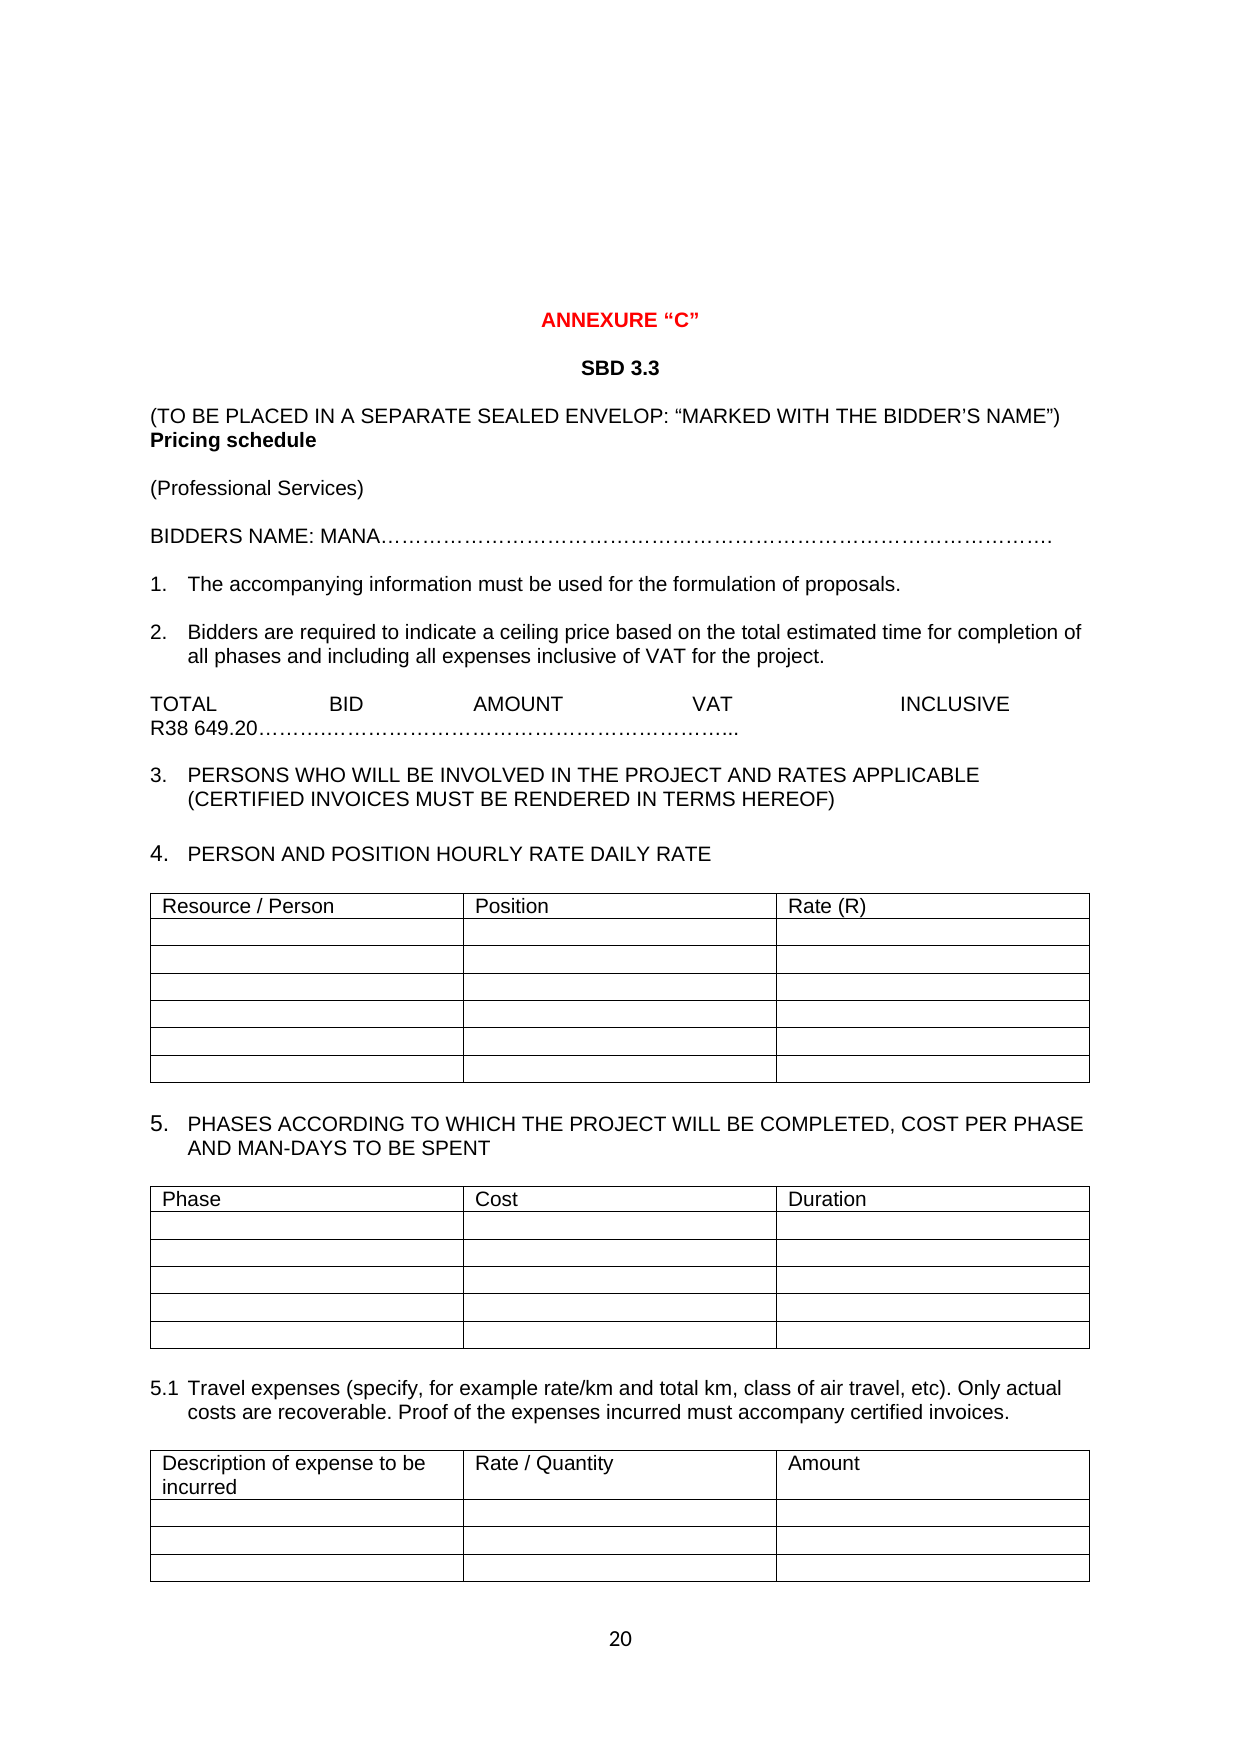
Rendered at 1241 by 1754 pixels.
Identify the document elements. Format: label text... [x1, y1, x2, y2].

list Bidders are required to indicate a ceiling price based on the total estimated time for completion of all phases and including all expenses inclusive of VAT for the project. [150, 619, 1090, 667]
table_cell [464, 946, 776, 972]
table_cell [777, 1322, 1089, 1348]
table_cell [777, 1056, 1089, 1082]
table_cell [464, 1555, 776, 1581]
table_cell [464, 1028, 776, 1055]
text TOTAL BID AMOUNT VAT INCLUSIVE [150, 691, 1090, 715]
text (TO BE PLACED IN A SEPARATE SEALED ENVELOP: “MARKED WITH THE BIDDER’S NAME”) [150, 404, 1090, 428]
table_cell [464, 1294, 776, 1321]
table_header Amount [777, 1451, 1089, 1499]
text Pricing schedule [150, 428, 1090, 452]
table_cell [777, 1527, 1089, 1553]
table_cell [777, 1500, 1089, 1526]
table_cell [151, 1212, 463, 1238]
table_cell [777, 1267, 1089, 1293]
list PERSON AND POSITION HOURLY RATE DAILY RATE [150, 840, 1090, 866]
table_cell [464, 1240, 776, 1266]
table_cell [464, 1267, 776, 1293]
table_cell [464, 1322, 776, 1348]
table_cell [151, 1028, 463, 1055]
table_cell [151, 1267, 463, 1293]
table_header Position [464, 894, 776, 918]
table_cell [777, 1294, 1089, 1321]
table_cell [777, 1555, 1089, 1581]
table_cell [151, 1555, 463, 1581]
table_cell [777, 1240, 1089, 1266]
table_cell [151, 974, 463, 1000]
table_cell [151, 1001, 463, 1027]
table_cell [151, 946, 463, 972]
table_cell [464, 1527, 776, 1553]
table_header Rate / Quantity [464, 1451, 776, 1499]
table_header Rate (R) [777, 894, 1089, 918]
table_header Description of expense to be incurred [151, 1451, 463, 1499]
list PHASES ACCORDING TO WHICH THE PROJECT WILL BE COMPLETED, COST PER PHASE AND MAN-DAYS TO BE SPENT [150, 1109, 1090, 1160]
list Travel expenses (specify, for example rate/km and total km, class of air travel, etc). Only actual costs are recoverable. Proof of the expenses incurred must accompany certified invoices. [150, 1376, 1090, 1423]
table_cell [777, 1212, 1089, 1238]
table_cell [151, 1527, 463, 1553]
text ANNEXURE “C” [150, 308, 1090, 332]
table_cell [151, 1294, 463, 1321]
table_cell [464, 1056, 776, 1082]
table_header Duration [777, 1187, 1089, 1211]
table_header Phase [151, 1187, 463, 1211]
table_cell [464, 1001, 776, 1027]
table_cell [777, 919, 1089, 945]
table_cell [777, 1001, 1089, 1027]
table_cell [777, 946, 1089, 972]
list The accompanying information must be used for the formulation of proposals. [150, 572, 1090, 596]
table_cell [151, 1500, 463, 1526]
table_cell [151, 1322, 463, 1348]
text BIDDERS NAME: MANA……………………………………………………………………………………. [150, 524, 1090, 548]
text SBD 3.3 [150, 356, 1090, 380]
table_cell [464, 919, 776, 945]
table_cell [464, 974, 776, 1000]
table_cell [151, 1056, 463, 1082]
text (Professional Services) [150, 476, 1090, 500]
table_cell [464, 1212, 776, 1238]
table_cell [777, 1028, 1089, 1055]
table_header Resource / Person [151, 894, 463, 918]
table_cell [464, 1500, 776, 1526]
table_header Cost [464, 1187, 776, 1211]
list PERSONS WHO WILL BE INVOLVED IN THE PROJECT AND RATES APPLICABLE (CERTIFIED INVOICES MUST BE RENDERED IN TERMS HEREOF) [150, 763, 1090, 811]
table_cell [777, 974, 1089, 1000]
text R38 649.20……….…………………………………………………... [150, 715, 1090, 739]
table_cell [151, 919, 463, 945]
table_cell [151, 1240, 463, 1266]
